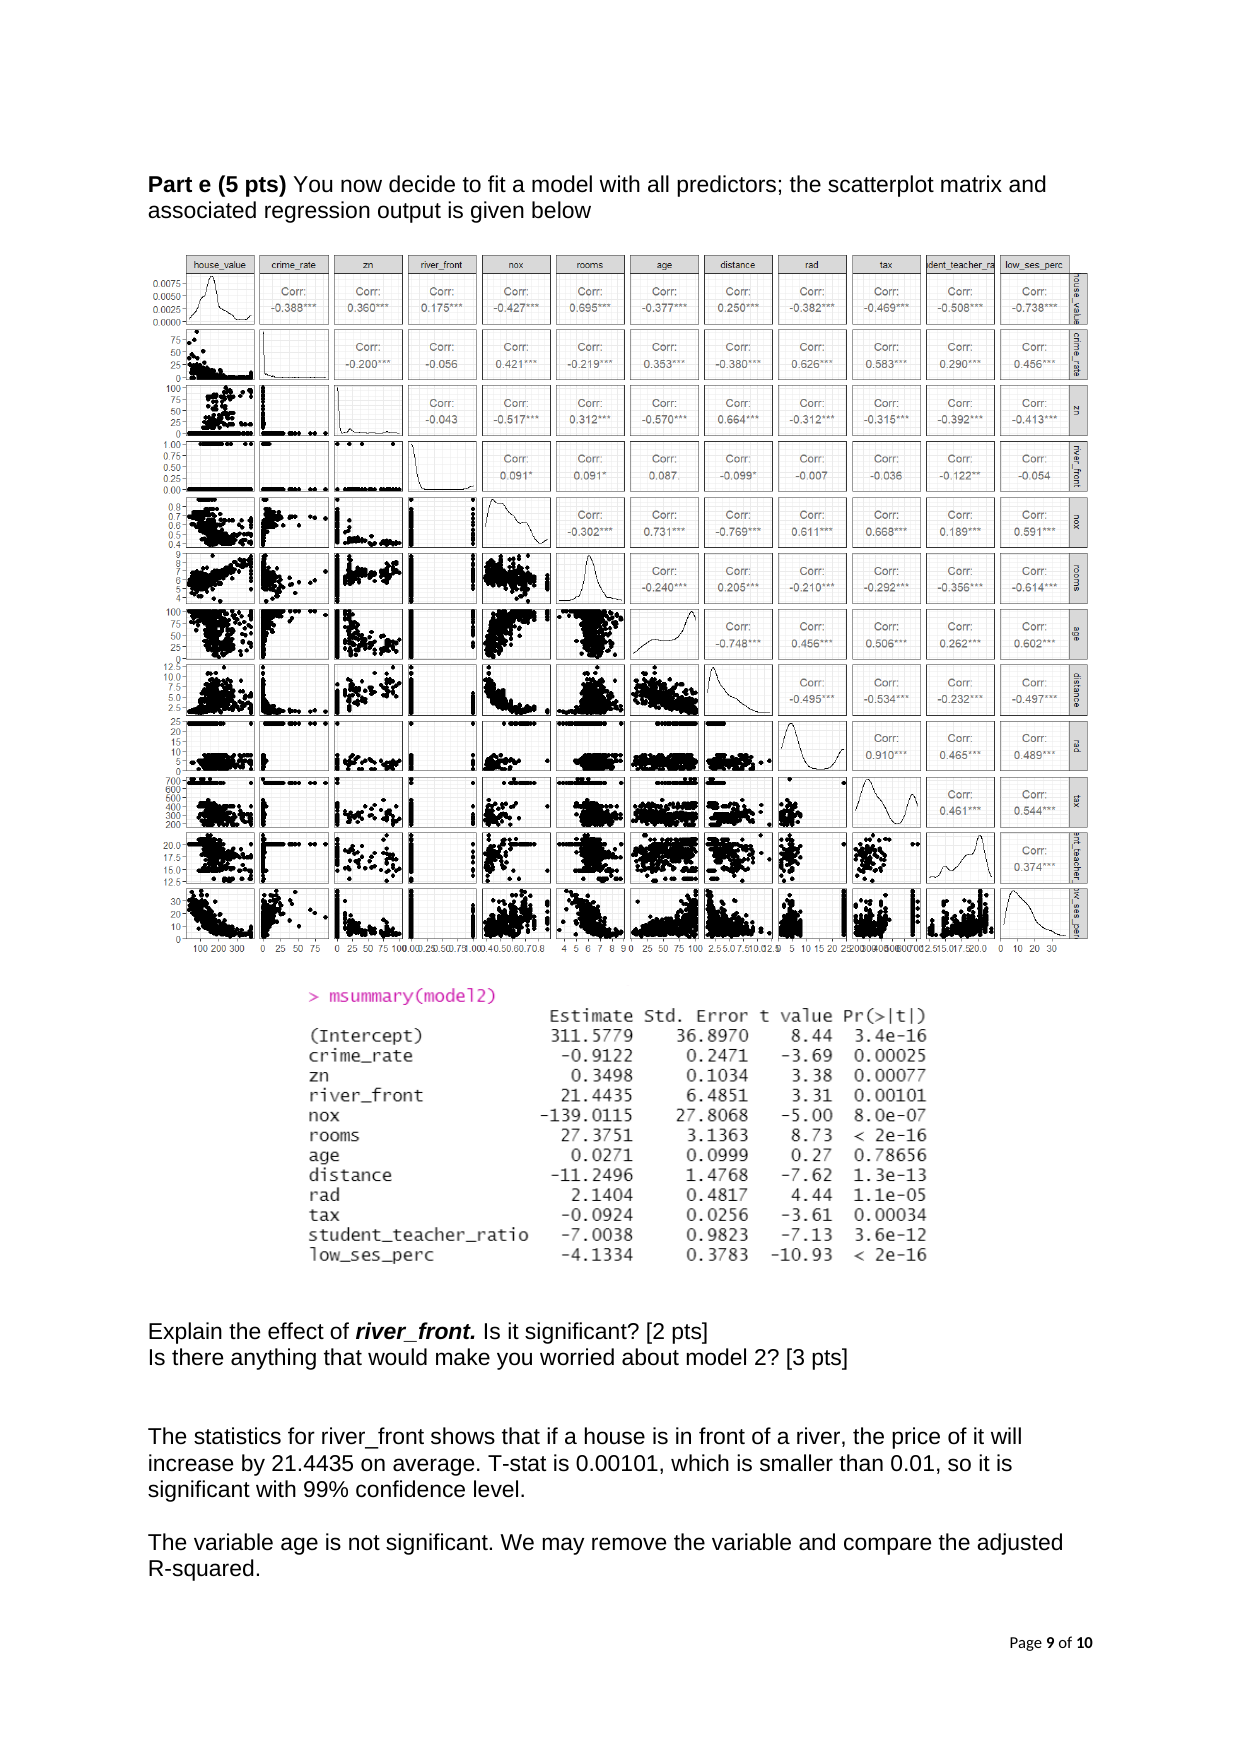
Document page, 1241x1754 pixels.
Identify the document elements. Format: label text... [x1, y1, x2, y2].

text The statistics for river_front shows that if a house is in front of a river, the price of it will increase by 21.4435 on average. T-stat is 0.00101, which is smaller than 0.01, so it is significant with 99% confidence level. [148, 1423, 1092, 1502]
text Is there anything that would make you worried about model 2? [3 pts] [148, 1344, 1092, 1371]
text Explain the effect of river_front. Is it significant? [2 pts] [148, 1318, 1092, 1344]
text The variable age is not significant. We may remove the variable and compare the adjusted R-squared. [148, 1529, 1092, 1581]
text Part e (5 pts) You now decide to fit a model with all predictors; the scatterplot matrix and associated regression output is given below [148, 171, 1092, 224]
picture [147, 250, 1093, 959]
picture [303, 985, 937, 1266]
